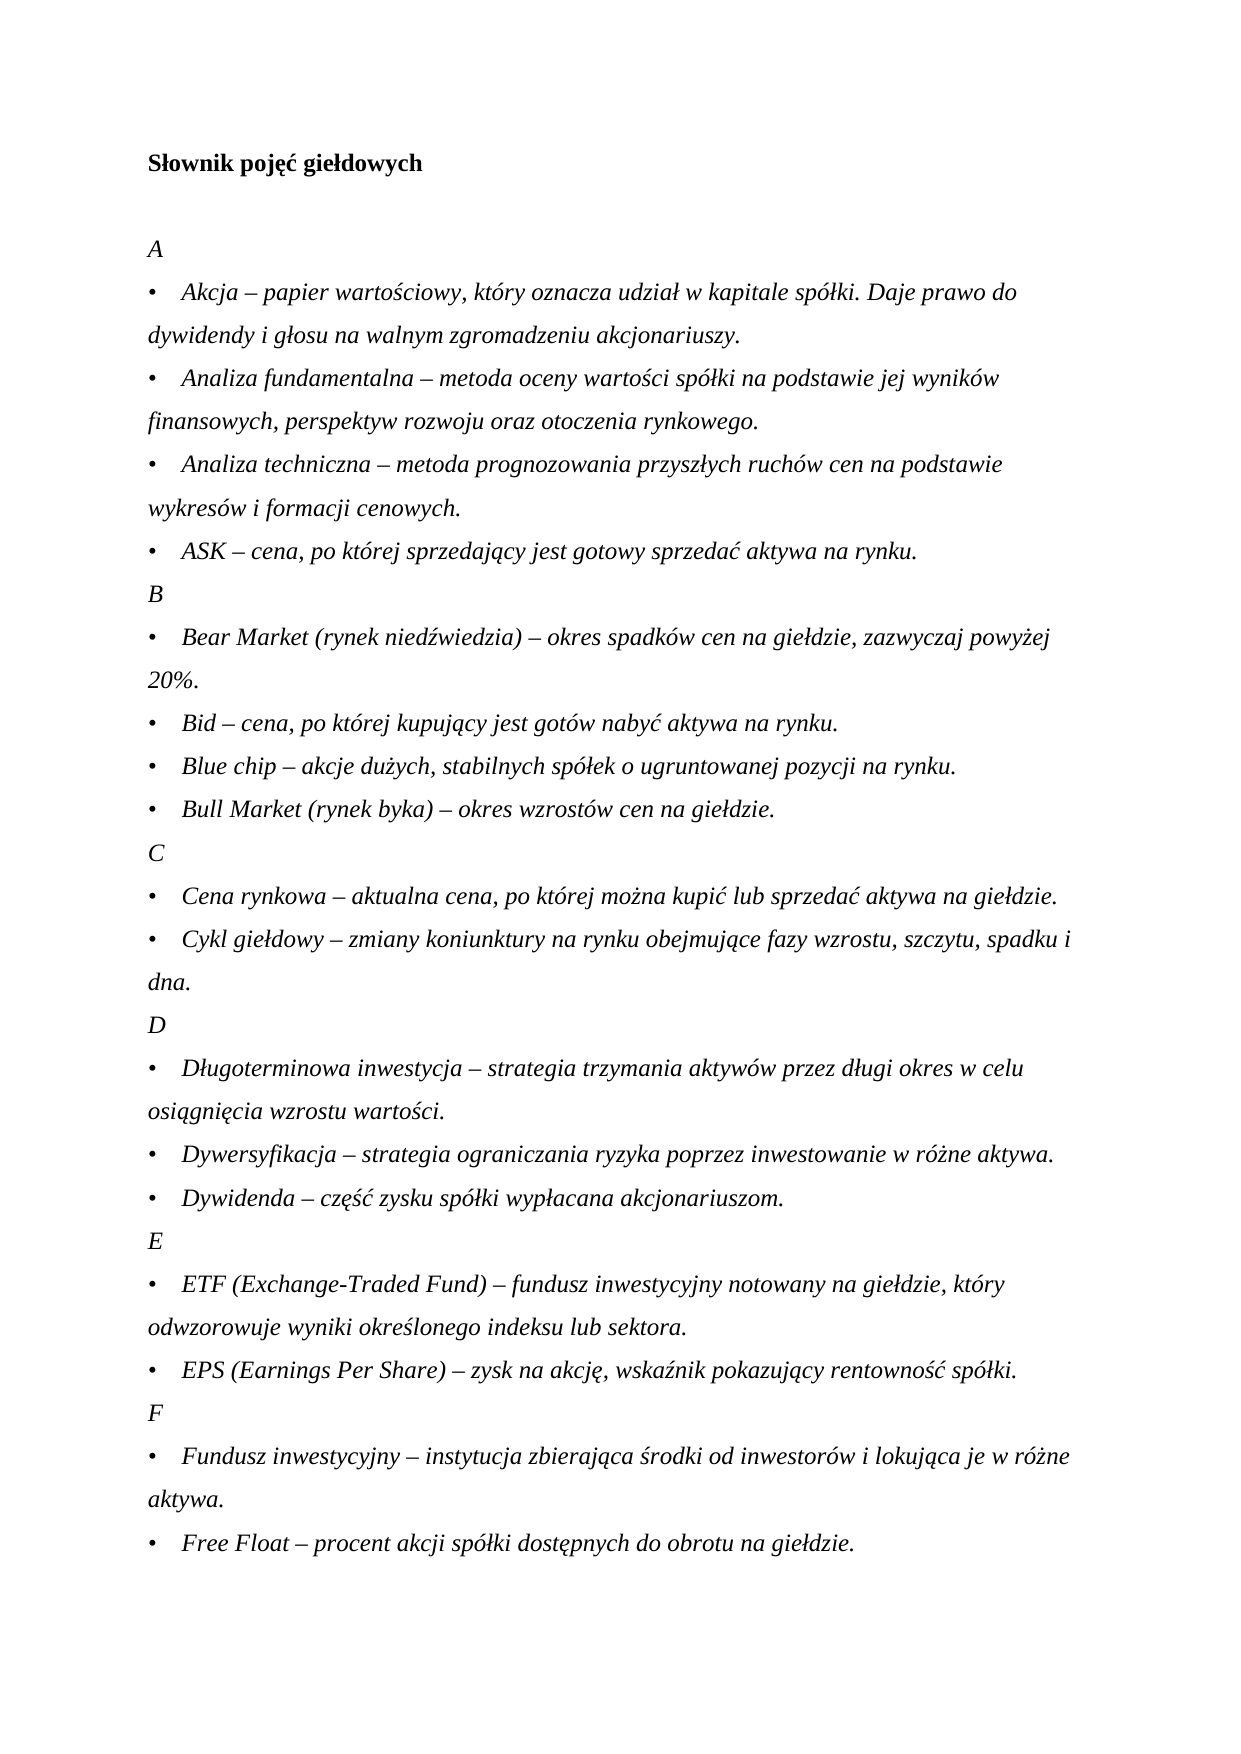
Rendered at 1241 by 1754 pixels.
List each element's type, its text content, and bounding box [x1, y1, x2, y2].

text Słownik pojęć giełdowych [148, 148, 1093, 176]
text • Bull Market (rynek byka) – okres wzrostów cen na giełdzie. [148, 794, 1093, 823]
text • Akcja – papier wartościowy, który oznacza udział w kapitale spółki. Daje prawo do dywidendy i głosu na walnym zgromadzeniu akcjonariuszy. [148, 277, 1093, 349]
text F [148, 1398, 1093, 1427]
text • Cena rynkowa – aktualna cena, po której można kupić lub sprzedać aktywa na giełdzie. [148, 881, 1093, 909]
text • Dywersyfikacja – strategia ograniczania ryzyka poprzez inwestowanie w różne aktywa. [148, 1139, 1093, 1168]
text • ETF (Exchange-Traded Fund) – fundusz inwestycyjny notowany na giełdzie, który odwzorowuje wyniki określonego indeksu lub sektora. [148, 1269, 1093, 1341]
text • Blue chip – akcje dużych, stabilnych spółek o ugruntowanej pozycji na rynku. [148, 751, 1093, 780]
text C [148, 838, 1093, 866]
text • Analiza techniczna – metoda prognozowania przyszłych ruchów cen na podstawie wykresów i formacji cenowych. [148, 449, 1093, 521]
text • Fundusz inwestycyjny – instytucja zbierająca środki od inwestorów i lokująca je w różne aktywa. [148, 1441, 1093, 1513]
text • Cykl giełdowy – zmiany koniunktury na rynku obejmujące fazy wzrostu, szczytu, spadku i dna. [148, 924, 1093, 996]
text • Analiza fundamentalna – metoda oceny wartości spółki na podstawie jej wyników finansowych, perspektyw rozwoju oraz otoczenia rynkowego. [148, 363, 1093, 435]
text D [148, 1010, 1093, 1039]
text • Bid – cena, po której kupujący jest gotów nabyć aktywa na rynku. [148, 708, 1093, 737]
text • EPS (Earnings Per Share) – zysk na akcję, wskaźnik pokazujący rentowność spółki. [148, 1355, 1093, 1384]
text • ASK – cena, po której sprzedający jest gotowy sprzedać aktywa na rynku. [148, 536, 1093, 564]
text B [148, 579, 1093, 608]
text A [148, 234, 1093, 263]
text • Dywidenda – część zysku spółki wypłacana akcjonariuszom. [148, 1183, 1093, 1211]
text • Free Float – procent akcji spółki dostępnych do obrotu na giełdzie. [148, 1528, 1093, 1556]
text E [148, 1226, 1093, 1254]
text • Długoterminowa inwestycja – strategia trzymania aktywów przez długi okres w celu osiągnięcia wzrostu wartości. [148, 1053, 1093, 1125]
text • Bear Market (rynek niedźwiedzia) – okres spadków cen na giełdzie, zazwyczaj powyżej 20%. [148, 622, 1093, 694]
